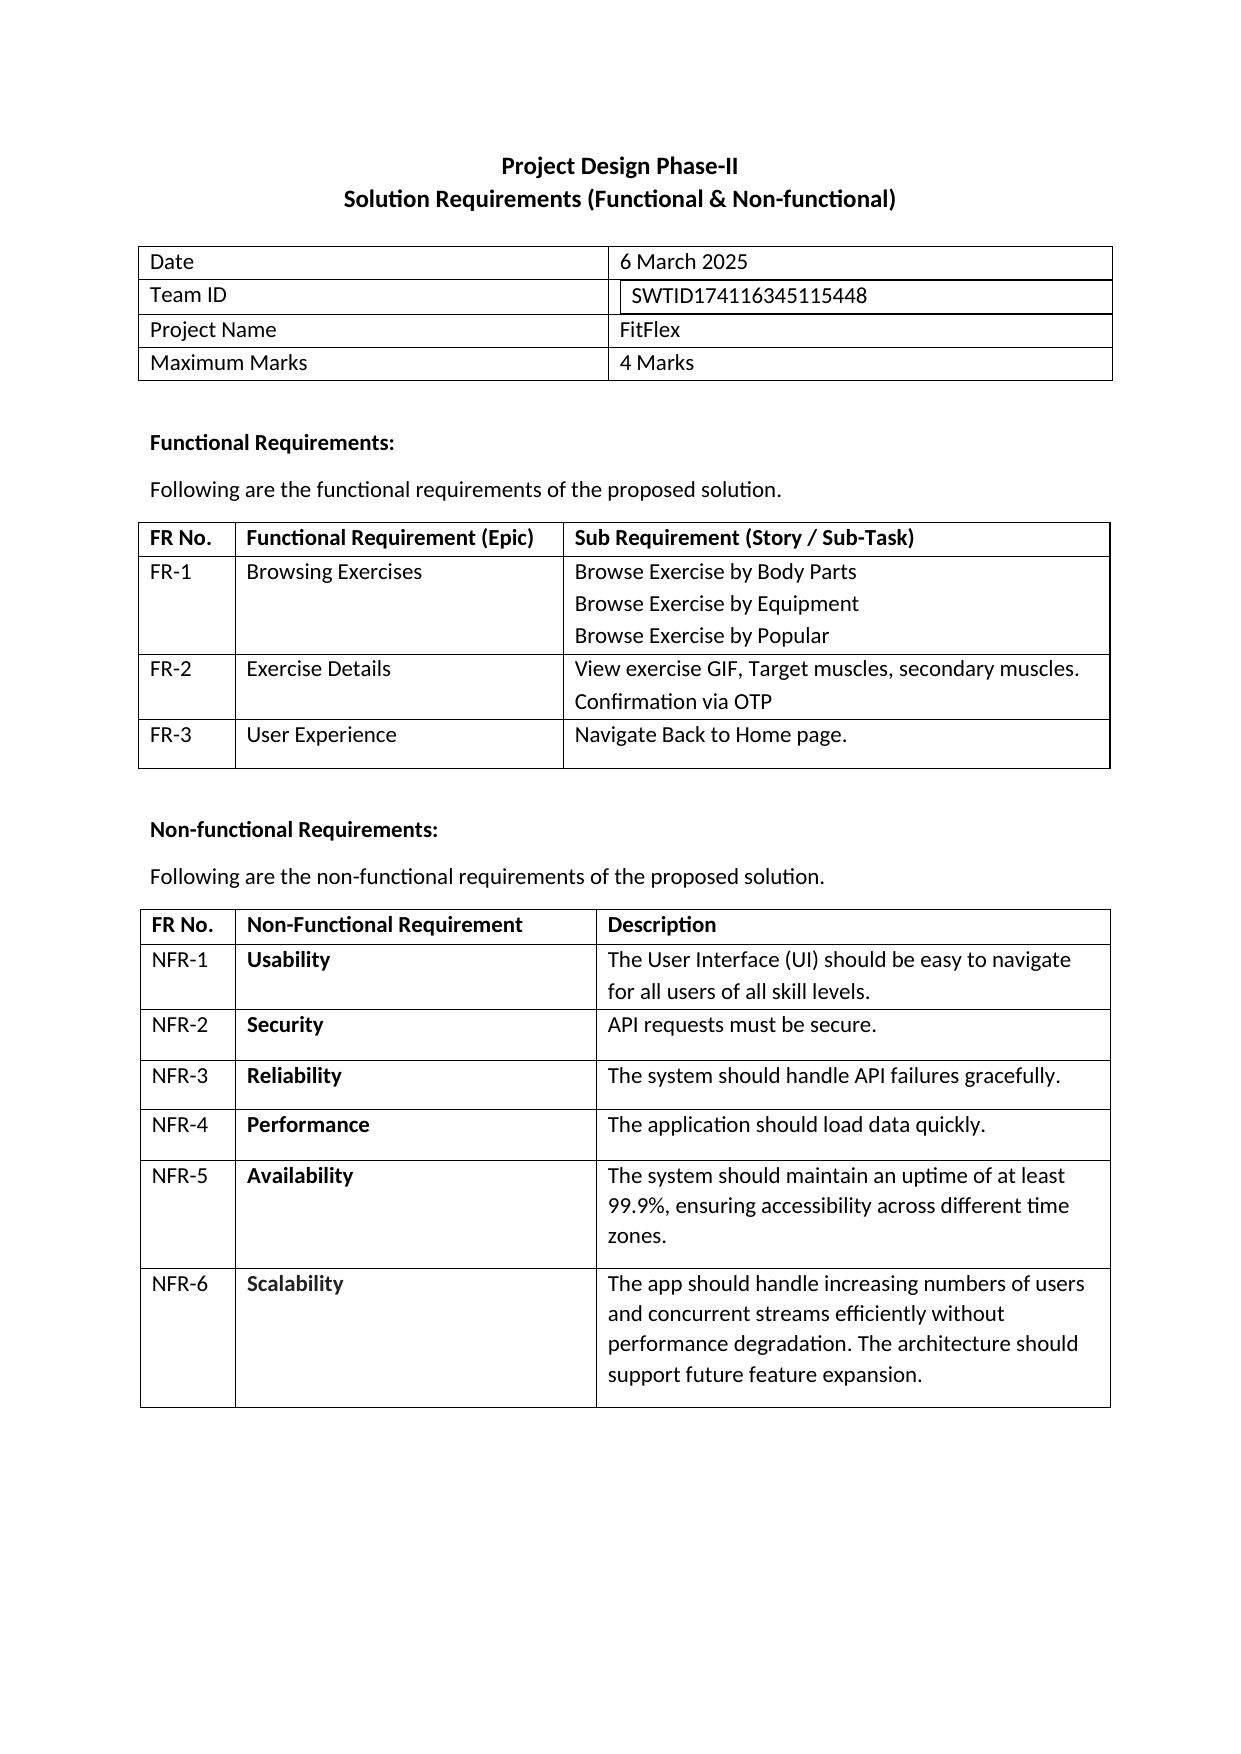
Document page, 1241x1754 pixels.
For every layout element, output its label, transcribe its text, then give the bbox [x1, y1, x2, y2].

table_header Sub Requirement (Story / Sub-Task) [564, 523, 1109, 556]
text Following are the non-functional requirements of the proposed solution. [150, 862, 1090, 890]
table_cell Scalability [236, 1269, 596, 1407]
table_cell The system should maintain an uptime of at least 99.9%, ensuring accessibility across different time zones. [597, 1161, 1110, 1268]
table_cell FitFlex [609, 315, 1112, 347]
table_cell API requests must be secure. [597, 1010, 1110, 1060]
table_cell FR-2 [139, 655, 235, 719]
table_cell FR-3 [139, 720, 235, 768]
table_cell Exercise Details [236, 655, 563, 719]
text Functional Requirements: [150, 428, 1090, 456]
table_cell The system should handle API failures gracefully. [597, 1061, 1110, 1109]
table_header FR No. [139, 523, 235, 556]
table_cell [609, 280, 620, 314]
table_cell NFR-4 [141, 1110, 235, 1160]
table_header 6 March 2025 [609, 247, 1112, 279]
table_cell Team ID [139, 280, 608, 314]
table_cell Browsing Exercises [236, 557, 563, 653]
table_cell User Experience [236, 720, 563, 768]
table_cell Performance [236, 1110, 596, 1160]
table_cell Security [236, 1010, 596, 1060]
table_cell NFR-3 [141, 1061, 235, 1109]
table_cell Project Name [139, 315, 608, 347]
table_header Date [139, 247, 608, 279]
text Solution Requirements (Functional & Non-functional) [150, 183, 1090, 213]
text Non-functional Requirements: [150, 816, 1090, 843]
table_cell NFR-6 [141, 1269, 235, 1407]
table_cell The User Interface (UI) should be easy to navigate for all users of all skill levels. [597, 945, 1110, 1009]
table_header FR No. [141, 910, 235, 944]
table_cell Usability [236, 945, 596, 1009]
text Following are the functional requirements of the proposed solution. [150, 475, 1090, 503]
table_cell FR-1 [139, 557, 235, 653]
table_cell Availability [236, 1161, 596, 1268]
table_cell The app should handle increasing numbers of users and concurrent streams efficiently without performance degradation. The architecture should support future feature expansion. [597, 1269, 1110, 1407]
table_cell 4 Marks [609, 348, 1112, 380]
table_cell Reliability [236, 1061, 596, 1109]
table_cell NFR-5 [141, 1161, 235, 1268]
table_header Non-Functional Requirement [236, 910, 596, 944]
table_cell NFR-1 [141, 945, 235, 1009]
table_cell View exercise GIF, Target muscles, secondary muscles. Confirmation via OTP [564, 655, 1109, 719]
table_cell [621, 281, 1112, 313]
table_cell Maximum Marks [139, 348, 608, 380]
table_cell The application should load data quickly. [597, 1110, 1110, 1160]
table_cell NFR-2 [141, 1010, 235, 1060]
text Project Design Phase-II [150, 150, 1090, 181]
table_header Functional Requirement (Epic) [236, 523, 563, 556]
table_cell Navigate Back to Home page. [564, 720, 1109, 768]
table_header Description [597, 910, 1110, 944]
table_cell Browse Exercise by Body Parts Browse Exercise by Equipment Browse Exercise by Popular [564, 557, 1109, 653]
